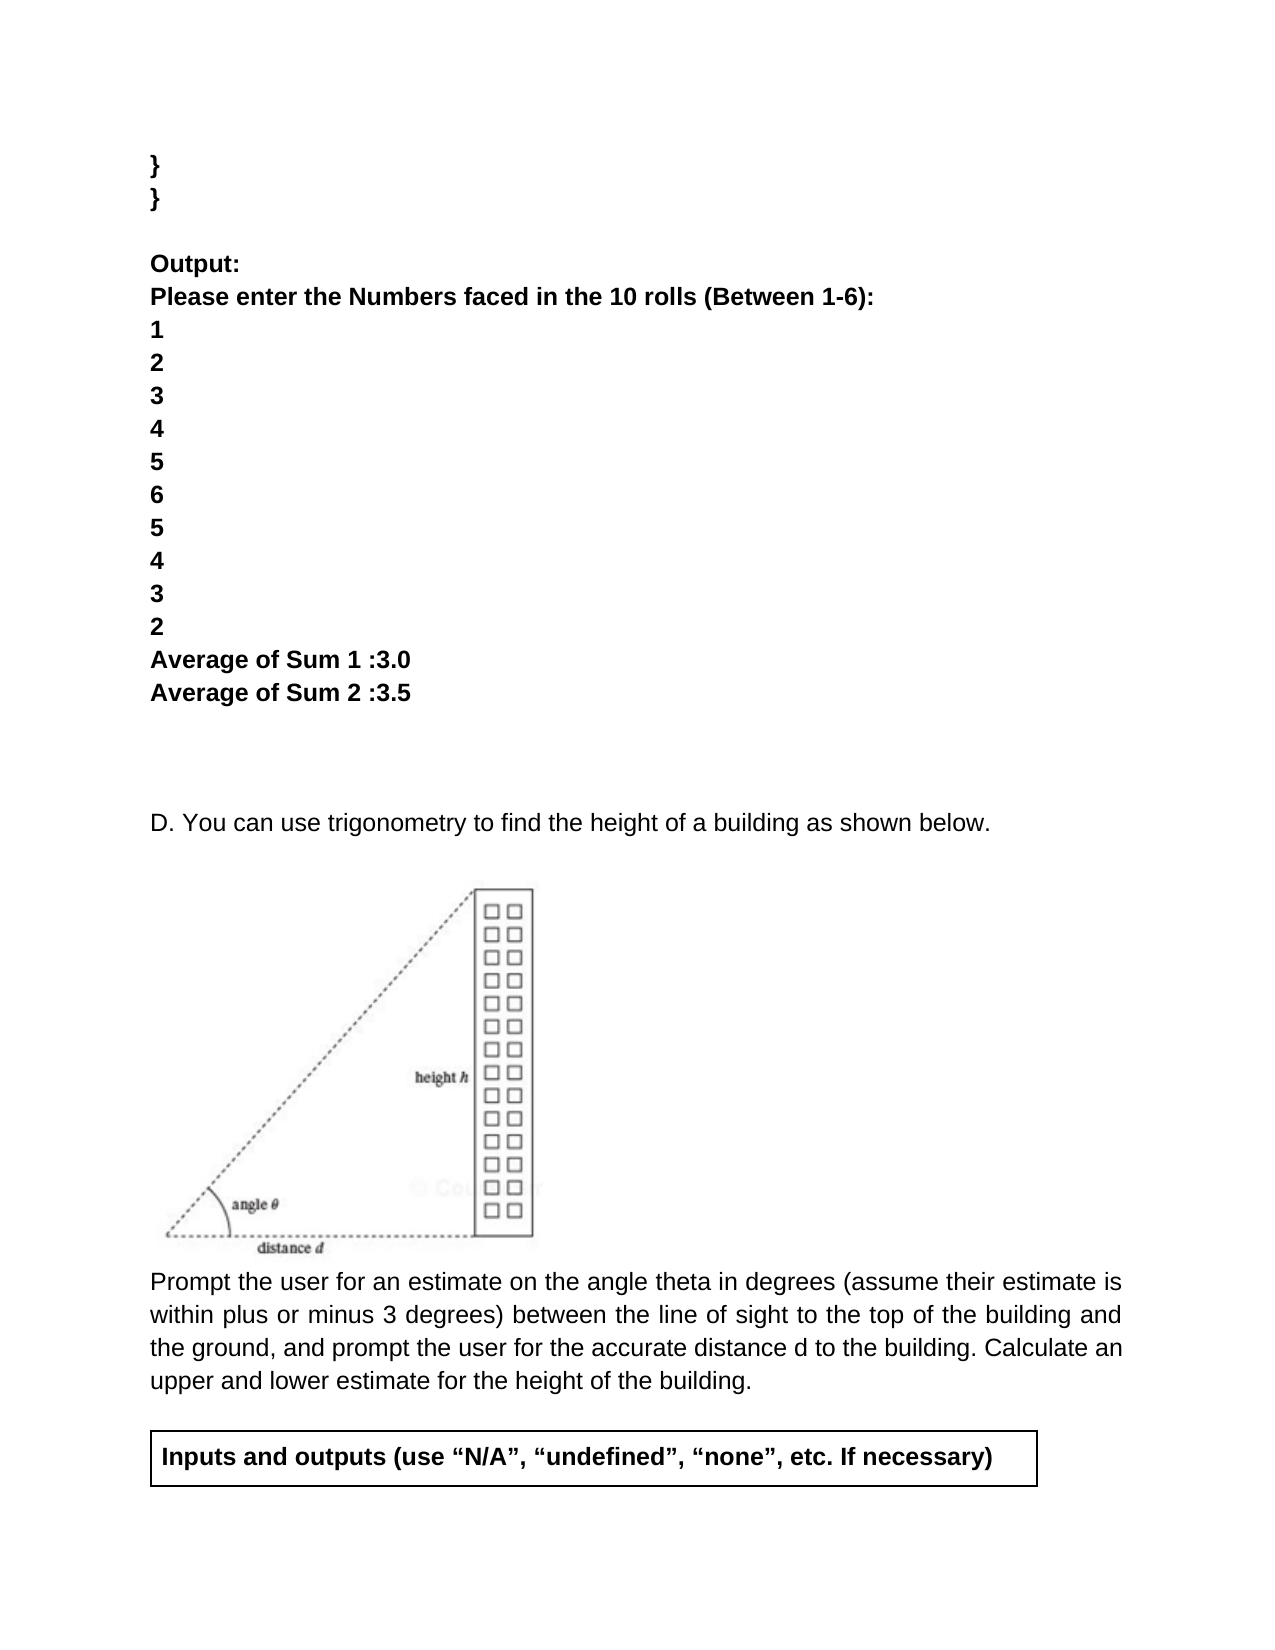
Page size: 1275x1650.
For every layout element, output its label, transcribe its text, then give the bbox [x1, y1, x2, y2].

text 3 [150, 381, 1125, 410]
text 5 [150, 447, 1125, 476]
text 5 [150, 513, 1125, 542]
text D. You can use trigonometry to find the height of a building as shown below. [150, 808, 1125, 836]
text Prompt the user for an estimate on the angle theta in degrees (assume their estimate is within plus or minus 3 degrees) between the line of sight to the top of the building and the ground, and prompt the user for the accurate distance d to the building. Calculate an upper and lower estimate for the height of the building. [150, 1267, 1125, 1395]
text } [150, 150, 1125, 179]
text } [150, 183, 1125, 212]
text 1 [150, 315, 1125, 344]
picture [157, 870, 543, 1263]
text Please enter the Numbers faced in the 10 rolls (Between 1-6): [150, 282, 1125, 311]
text 4 [150, 414, 1125, 443]
text 3 [150, 579, 1125, 608]
text 6 [150, 480, 1125, 509]
text 2 [150, 348, 1125, 377]
text Output: [150, 249, 1125, 278]
text Average of Sum 2 :3.5 [150, 678, 1125, 707]
table_header Inputs and outputs (use “N/A”, “undefined”, “none”, etc. If necessary) [152, 1432, 1036, 1485]
text 2 [150, 612, 1125, 641]
text 4 [150, 546, 1125, 575]
text Average of Sum 1 :3.0 [150, 645, 1125, 674]
